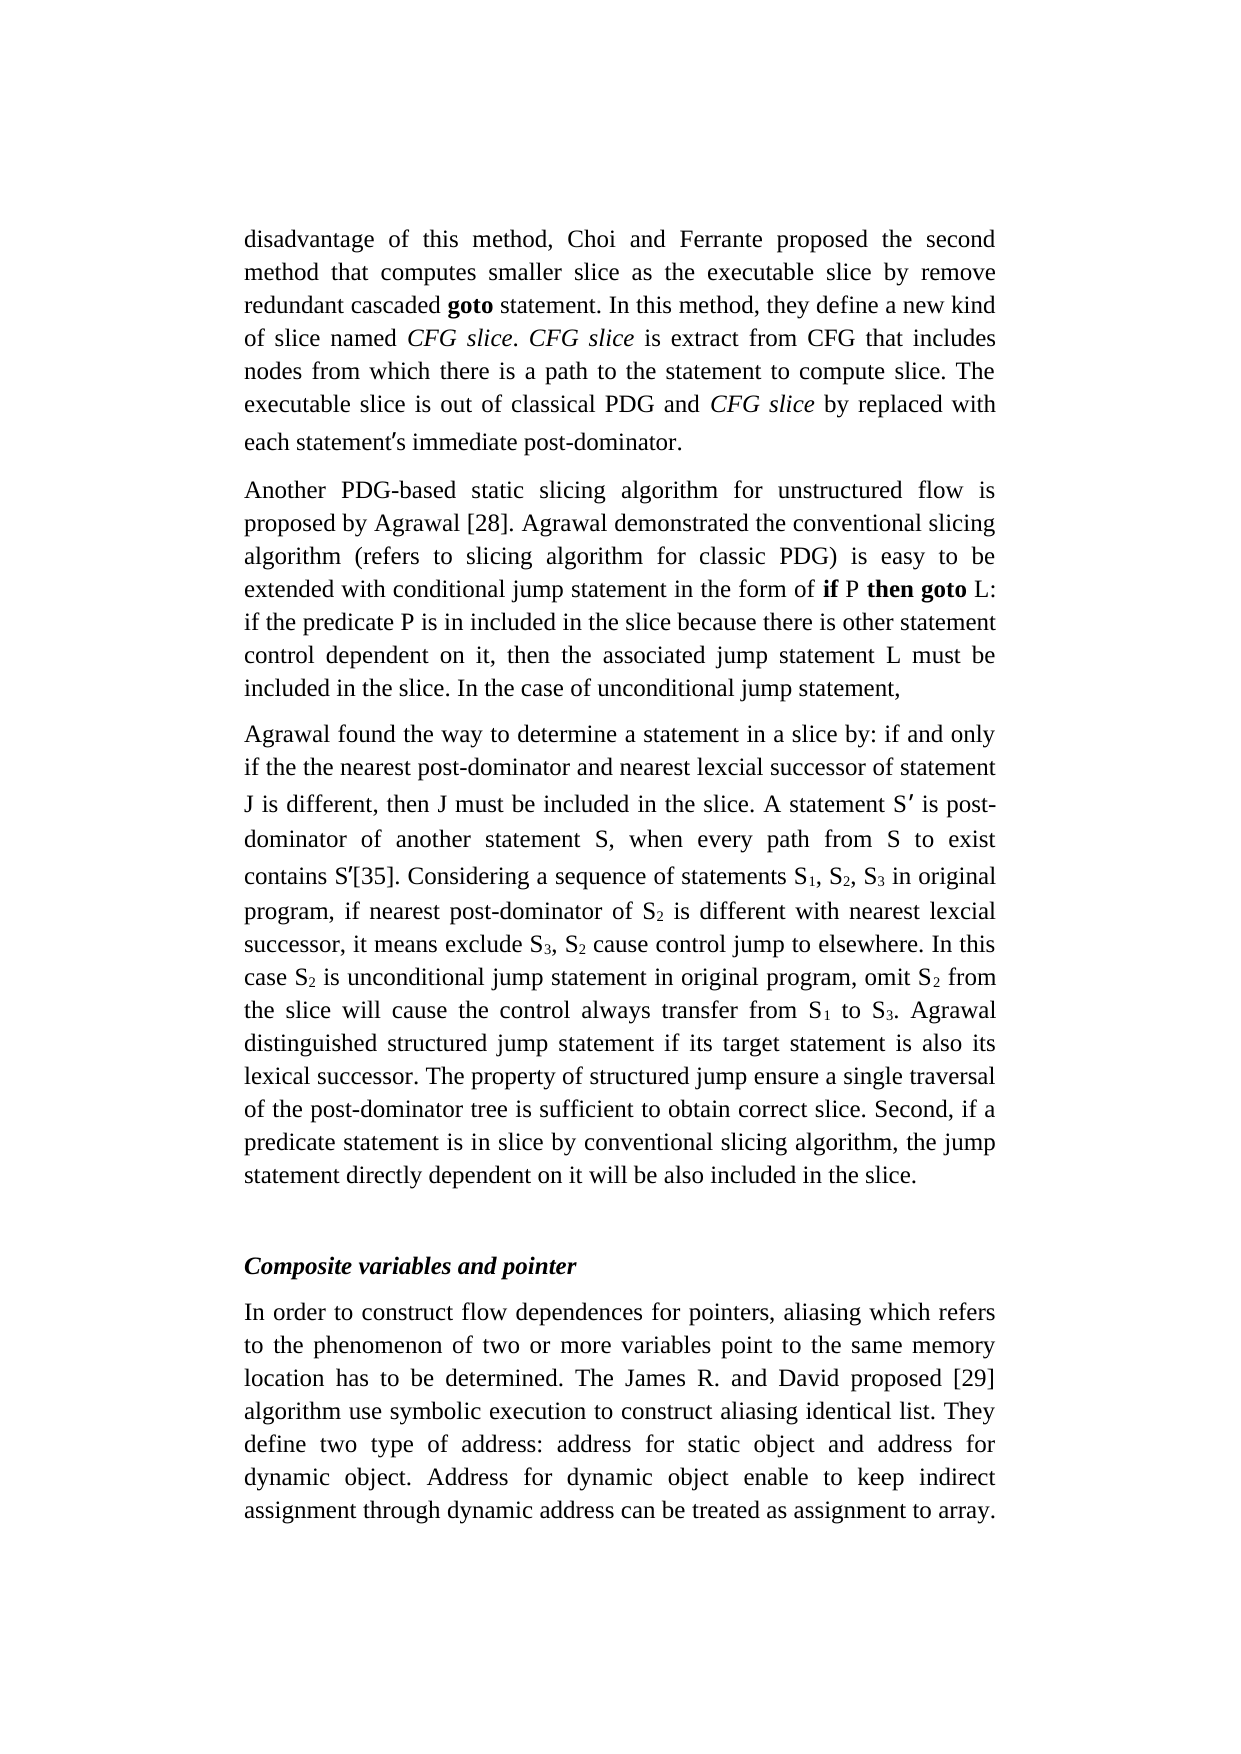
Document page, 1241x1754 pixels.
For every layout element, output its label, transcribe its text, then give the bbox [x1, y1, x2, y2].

text Composite variables and pointer [244, 1251, 996, 1280]
text Agrawal found the way to determine a statement in a slice by: if and only if the the nearest post-dominator and nearest lexcial successor of statement J is different, then J must be included in the slice. A statement S’ is post-dominator of another statement S, when every path from S to exist contains S’[35]. Considering a sequence of statements S1, S2, S3 in original program, if nearest post-dominator of S2 is different with nearest lexcial successor, it means exclude S3, S2 cause control jump to elsewhere. In this case S2 is unconditional jump statement in original program, omit S2 from the slice will cause the control always transfer from S1 to S3. Agrawal distinguished structured jump statement if its target statement is also its lexical successor. The property of structured jump ensure a single traversal of the post-dominator tree is sufficient to obtain correct slice. Second, if a predicate statement is in slice by conventional slicing algorithm, the jump statement directly dependent on it will be also included in the slice. [244, 719, 996, 1189]
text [244, 1297, 996, 1524]
text Another PDG-based static slicing algorithm for unstructured flow is proposed by Agrawal [28]. Agrawal demonstrated the conventional slicing algorithm (refers to slicing algorithm for classic PDG) is easy to be extended with conditional jump statement in the form of if P then goto L: if the predicate P is in included in the slice because there is other statement control dependent on it, then the associated jump statement L must be included in the slice. In the case of unconditional jump statement, [244, 475, 996, 702]
